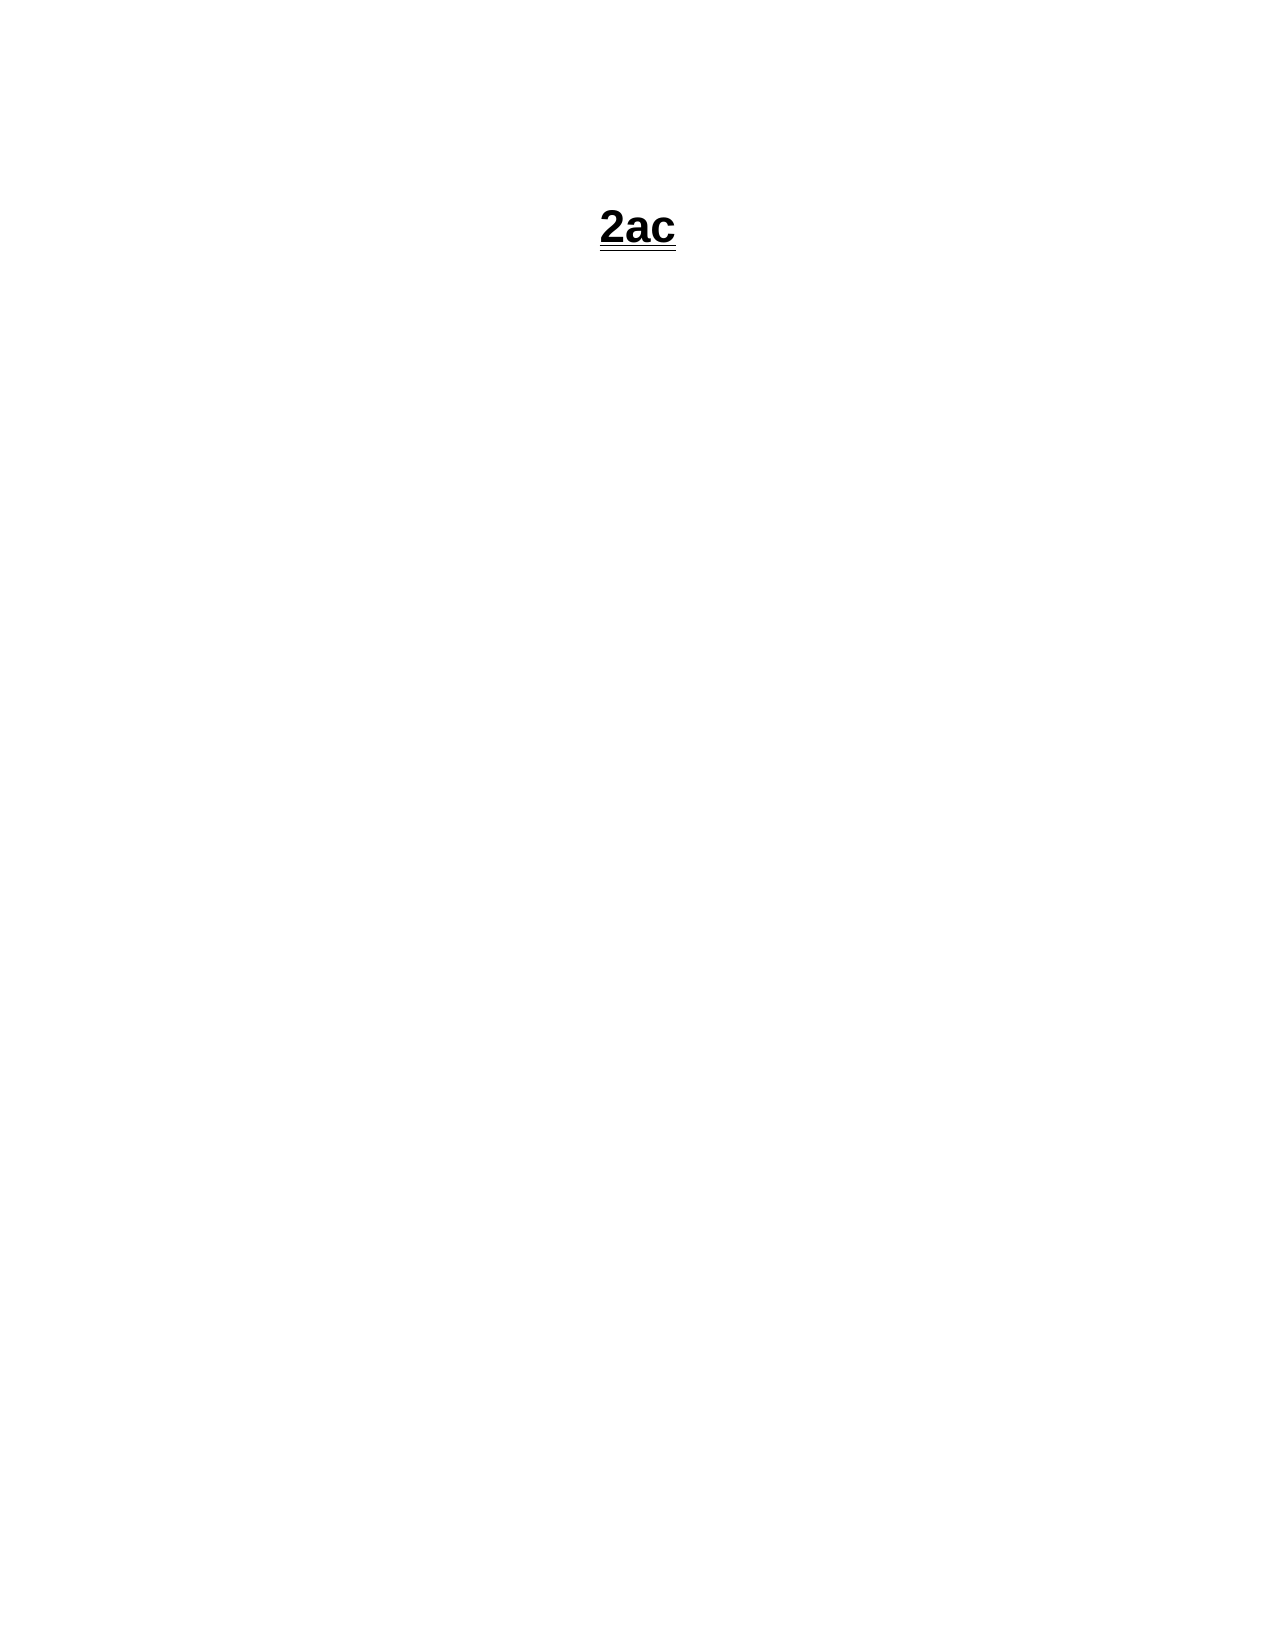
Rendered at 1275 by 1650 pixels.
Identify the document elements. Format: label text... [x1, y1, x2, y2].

subtitle 2ac [150, 200, 1125, 253]
